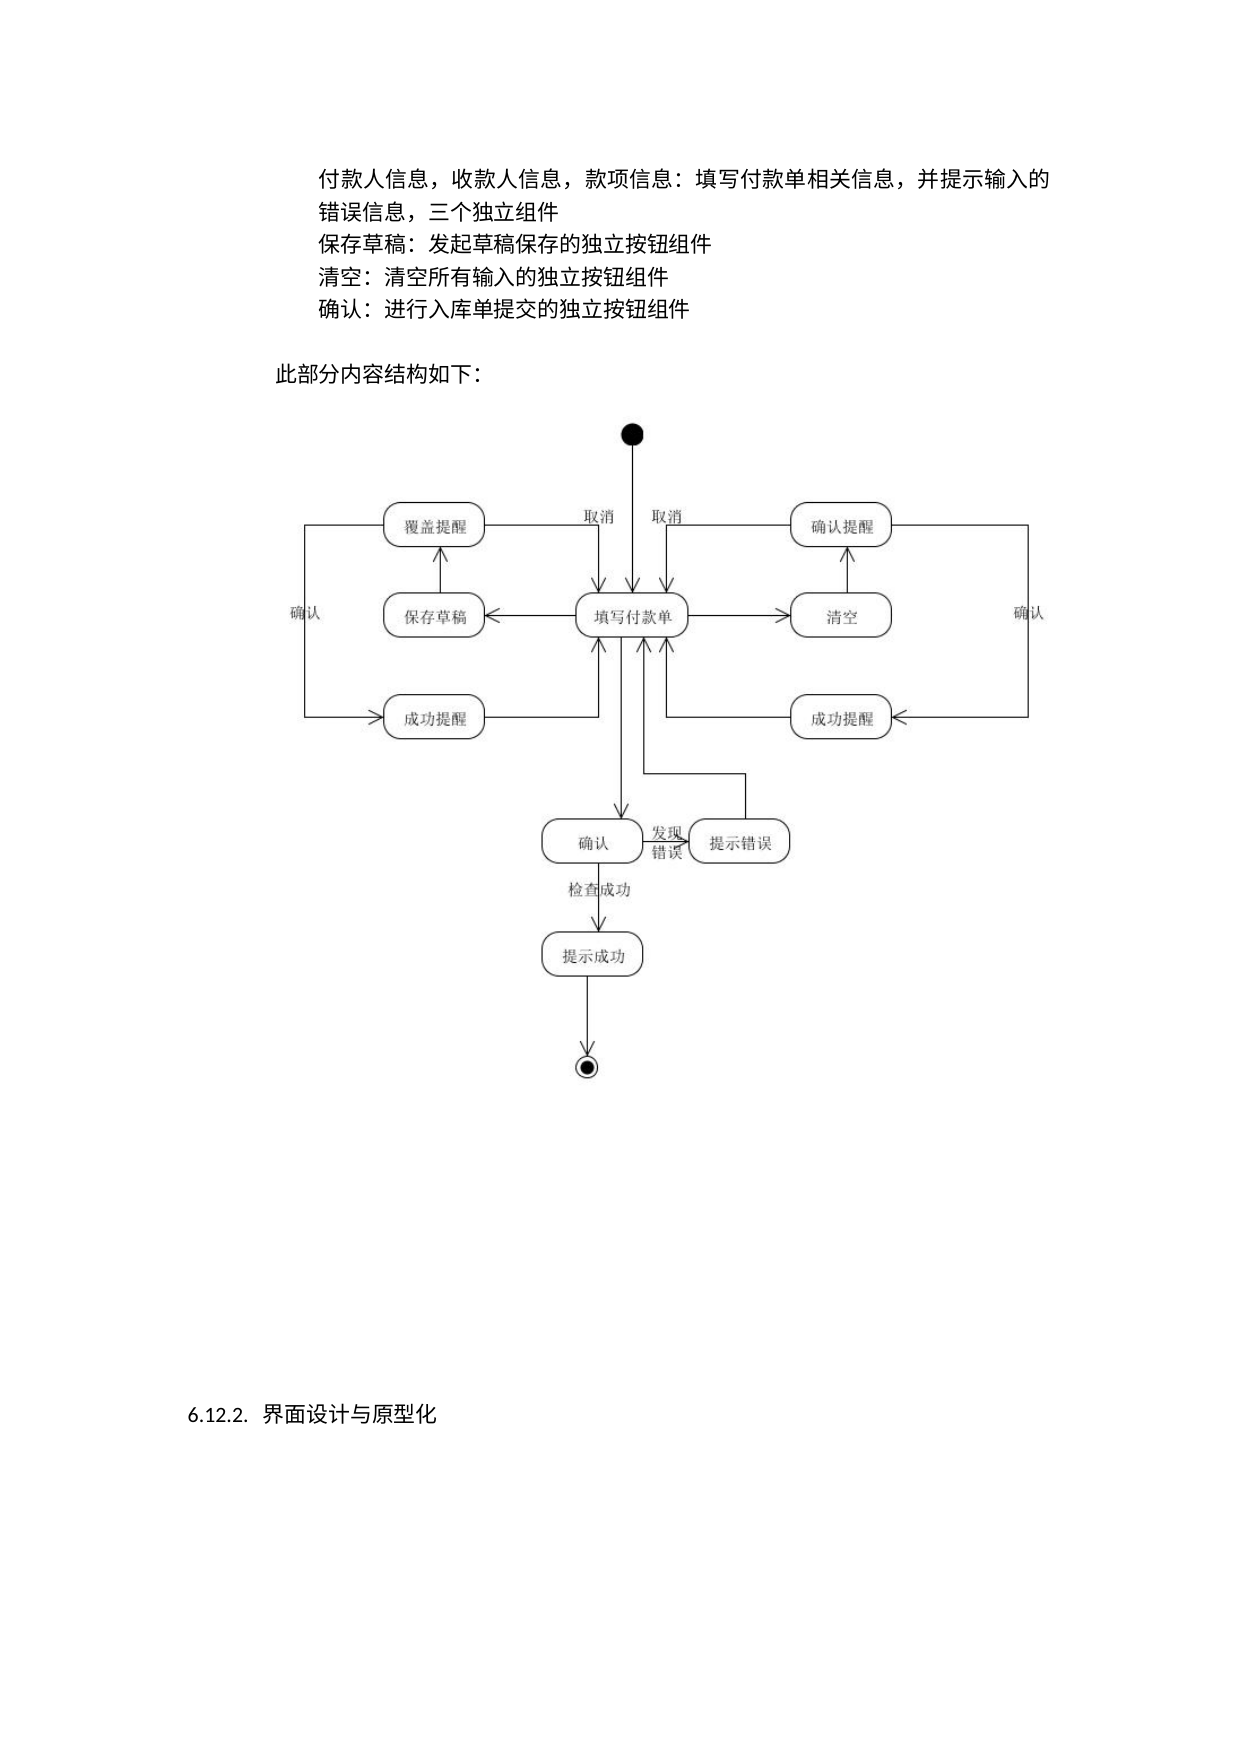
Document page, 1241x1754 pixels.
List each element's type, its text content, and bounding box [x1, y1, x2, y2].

text 付款人信息，收款人信息，款项信息：填写付款单相关信息，并提示输入的错误信息，三个独立组件 [319, 162, 1053, 227]
text 确认：进行入库单提交的独立按钮组件 [262, 292, 1053, 324]
picture [225, 389, 1091, 1101]
text 保存草稿：发起草稿保存的独立按钮组件 [262, 227, 1053, 259]
list 界面设计与原型化 [187, 1397, 1053, 1429]
text 清空：清空所有输入的独立按钮组件 [262, 259, 1053, 292]
text 此部分内容结构如下： [262, 357, 1053, 389]
